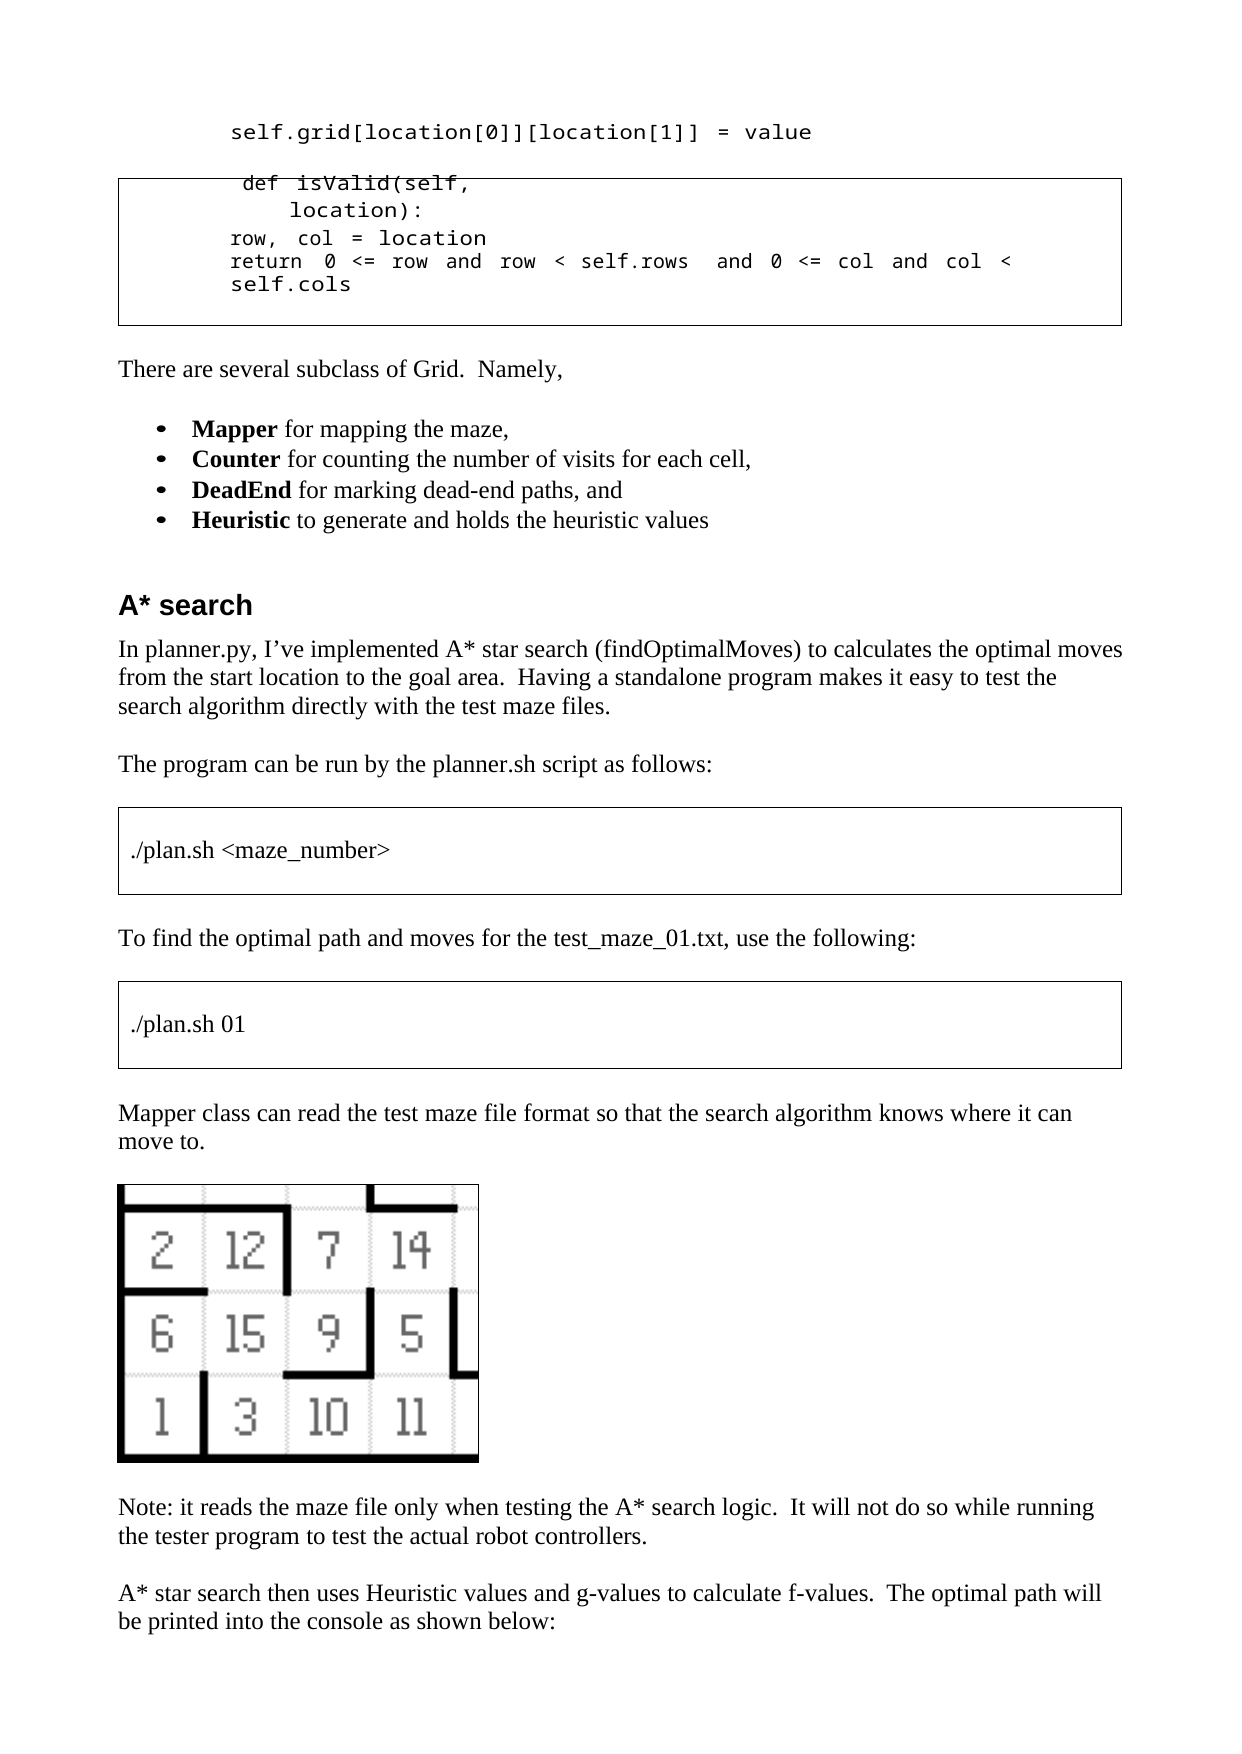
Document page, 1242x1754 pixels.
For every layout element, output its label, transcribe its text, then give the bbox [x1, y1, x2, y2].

text • Counter for counting the number of visits for each cell, [155, 444, 1135, 473]
text To find the optimal path and moves for the test_maze_01.txt, use the following: [118, 923, 1135, 952]
text • Mapper for mapping the maze, [155, 414, 1135, 443]
text Note: it reads the maze file only when testing the A* search logic. It will not do so while running the tester program to test the actual robot controllers. [118, 1492, 1101, 1549]
text row, col = location [230, 224, 1135, 251]
text def isValid(self, location): [176, 169, 537, 223]
picture [118, 1185, 478, 1462]
text A* star search then uses Heuristic values and g-values to calculate f-values. The optimal path will be printed into the console as shown below: [118, 1578, 1110, 1636]
text • DeadEnd for marking dead-end paths, and [155, 475, 1135, 504]
text In planner.py, I’ve implemented A* star search (findOptimalMoves) to calculates the optimal moves from the start location to the goal area. Having a standalone program makes it easy to test the [118, 634, 1128, 691]
text • Heuristic to generate and holds the heuristic values [155, 505, 1135, 534]
text Mapper class can read the test maze file format so that the search algorithm knows where it can move to. [118, 1098, 1080, 1156]
text return 0 <= row and row < self.rows and 0 <= col and col < self.cols [230, 251, 1135, 295]
text self.grid[location[0]][location[1]] = value [230, 119, 1135, 146]
text A* search [118, 588, 1135, 622]
text search algorithm directly with the test maze files. [118, 691, 1135, 720]
text The program can be run by the planner.sh script as follows: [118, 749, 1135, 778]
text ./plan.sh 01 [130, 1010, 1135, 1039]
text ./plan.sh <maze_number> [130, 836, 1135, 864]
text There are several subclass of Grid. Namely, [118, 354, 1135, 383]
